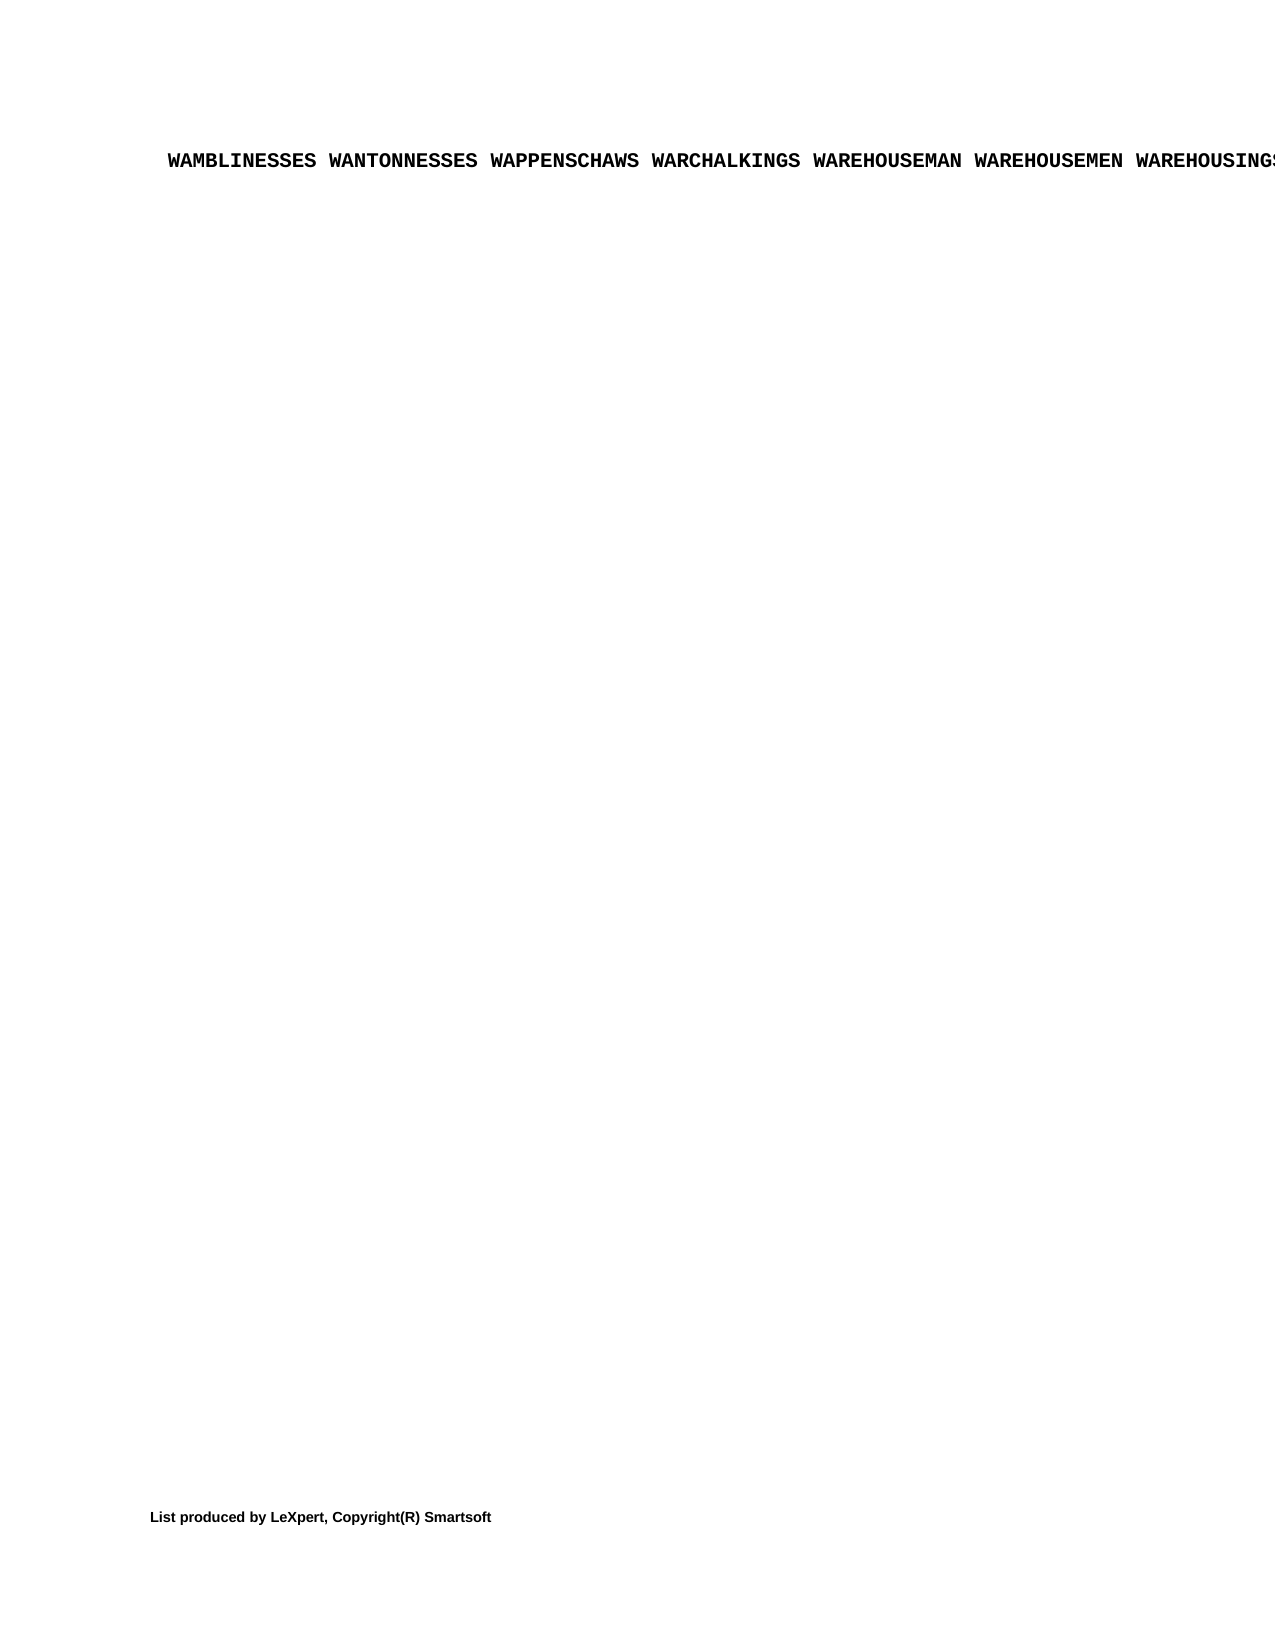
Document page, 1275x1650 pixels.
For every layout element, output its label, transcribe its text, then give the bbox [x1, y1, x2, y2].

text List produced by LeXpert, Copyright(R) Smartsoft [150, 1509, 1117, 1526]
